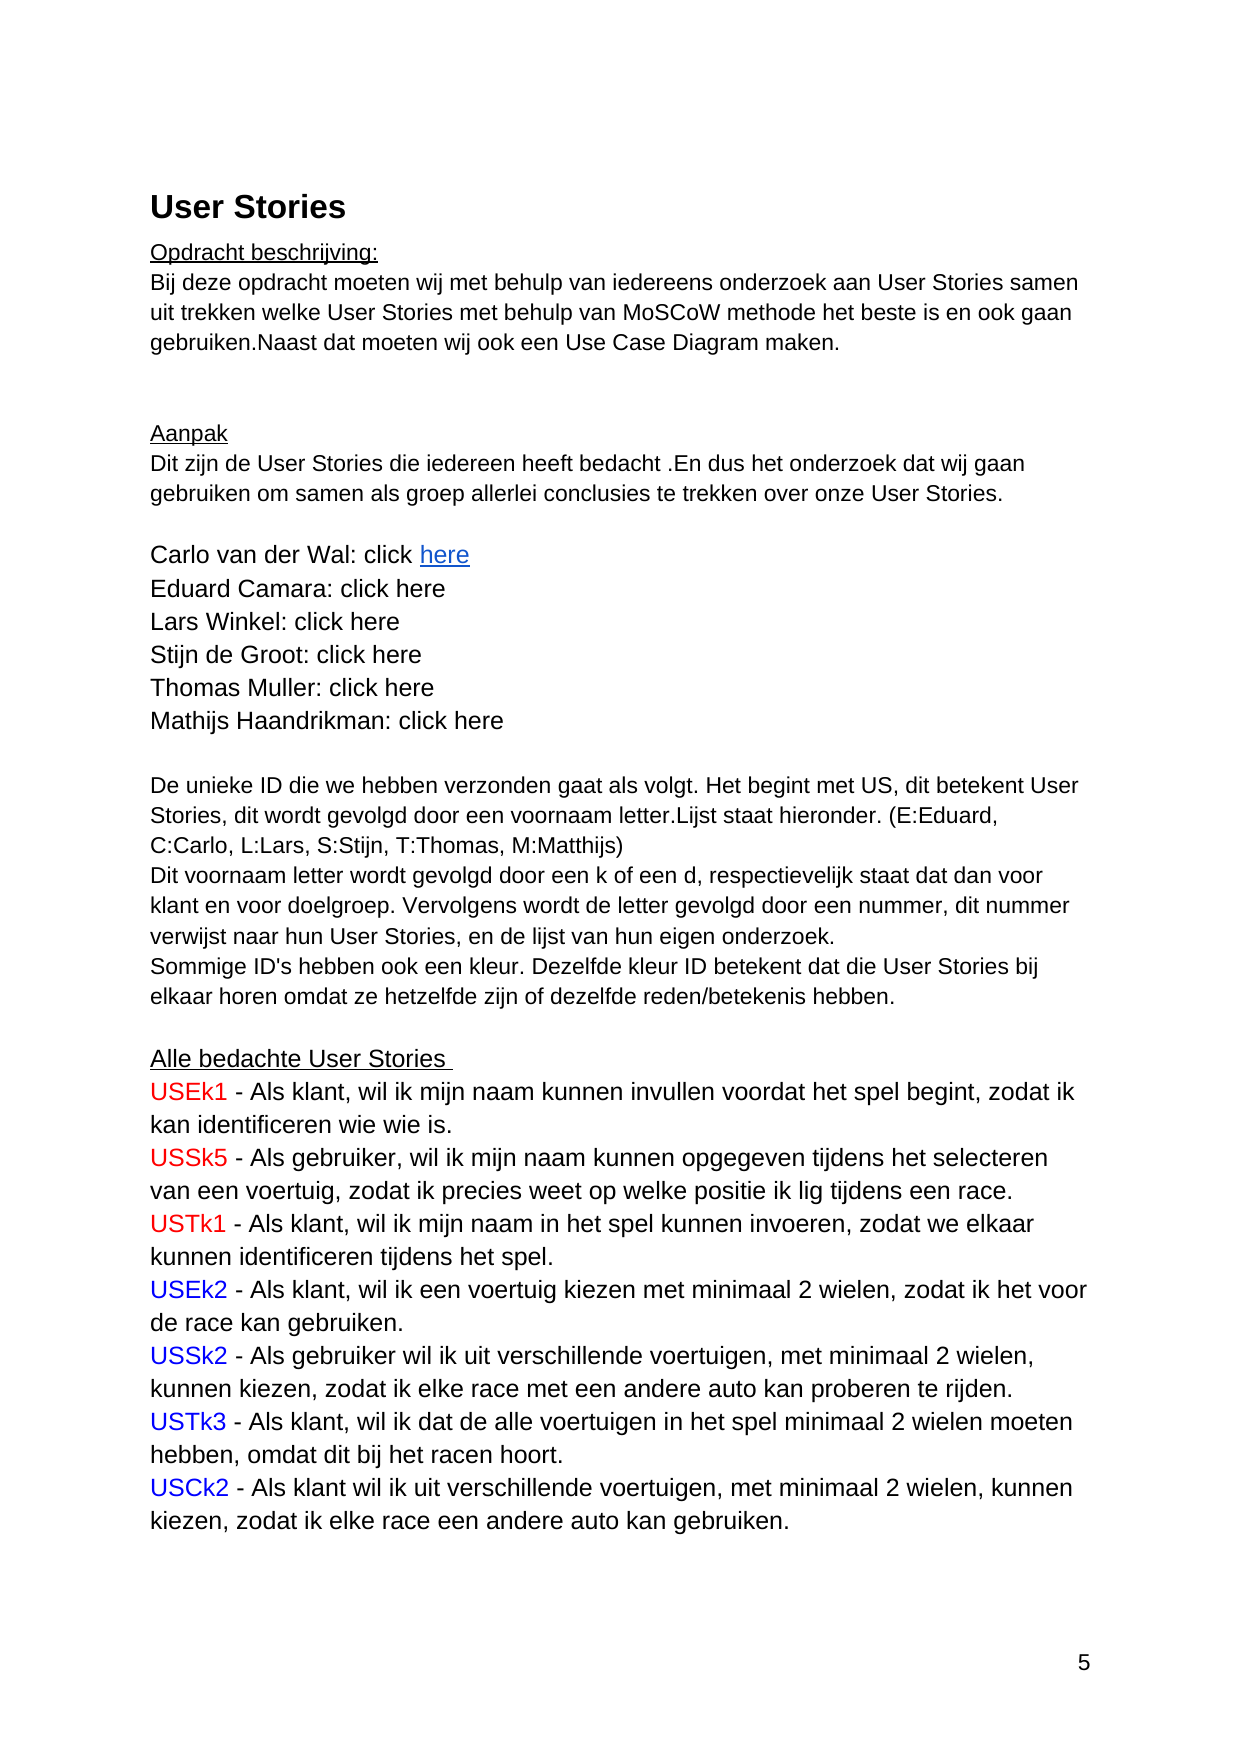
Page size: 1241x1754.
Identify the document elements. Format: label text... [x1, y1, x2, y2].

text USCk2 - Als klant wil ik uit verschillende voertuigen, met minimaal 2 wielen, kunnen kiezen, zodat ik elke race een andere auto kan gebruiken. [150, 1473, 1090, 1534]
text USSk2 - Als gebruiker wil ik uit verschillende voertuigen, met minimaal 2 wielen, kunnen kiezen, zodat ik elke race met een andere auto kan proberen te rijden. [150, 1341, 1090, 1402]
text Thomas Muller: click here [150, 673, 1090, 701]
text Dit zijn de User Stories die iedereen heeft bedacht .En dus het onderzoek dat wij gaan gebruiken om samen als groep allerlei conclusies te trekken over onze User Stories. [150, 450, 1090, 506]
text Dit voornaam letter wordt gevolgd door een k of een d, respectievelijk staat dat dan voor klant en voor doelgroep. Vervolgens wordt de letter gevolgd door een nummer, dit nummer verwijst naar hun User Stories, en de lijst van hun eigen onderzoek. [150, 862, 1090, 949]
text USSk5 - Als gebruiker, wil ik mijn naam kunnen opgegeven tijdens het selecteren van een voertuig, zodat ik precies weet op welke positie ik lig tijdens een race. [150, 1143, 1090, 1204]
text USTk1 - Als klant, wil ik mijn naam in het spel kunnen invoeren, zodat we elkaar kunnen identificeren tijdens het spel. [150, 1209, 1090, 1270]
text Aanpak [150, 420, 1090, 446]
text Carlo van der Wal: click here [150, 541, 1090, 569]
subtitle User Stories [150, 187, 1090, 226]
text Alle bedachte User Stories [150, 1043, 1090, 1072]
text USEk1 - Als klant, wil ik mijn naam kunnen invullen voordat het spel begint, zodat ik kan identificeren wie wie is. [150, 1077, 1090, 1138]
text Sommige ID's hebben ook een kleur. Dezelfde kleur ID betekent dat die User Stories bij elkaar horen omdat ze hetzelfde zijn of dezelfde reden/betekenis hebben. [150, 953, 1090, 1009]
text USTk3 - Als klant, wil ik dat de alle voertuigen in het spel minimaal 2 wielen moeten hebben, omdat dit bij het racen hoort. [150, 1407, 1090, 1468]
text Bij deze opdracht moeten wij met behulp van iedereens onderzoek aan User Stories samen uit trekken welke User Stories met behulp van MoSCoW methode het beste is en ook gaan gebruiken.Naast dat moeten wij ook een Use Case Diagram maken. [150, 269, 1090, 355]
text Stijn de Groot: click here [150, 639, 1090, 668]
text USEk2 - Als klant, wil ik een voertuig kiezen met minimaal 2 wielen, zodat ik het voor de race kan gebruiken. [150, 1275, 1090, 1336]
text Mathijs Haandrikman: click here [150, 706, 1090, 734]
text De unieke ID die we hebben verzonden gaat als volgt. Het begint met US, dit betekent User Stories, dit wordt gevolgd door een voornaam letter.Lijst staat hieronder. (E:Eduard, C:Carlo, L:Lars, S:Stijn, T:Thomas, M:Matthijs) [150, 772, 1090, 858]
text Opdracht beschrijving: [150, 238, 1090, 265]
text Eduard Camara: click here [150, 573, 1090, 602]
text Lars Winkel: click here [150, 607, 1090, 635]
